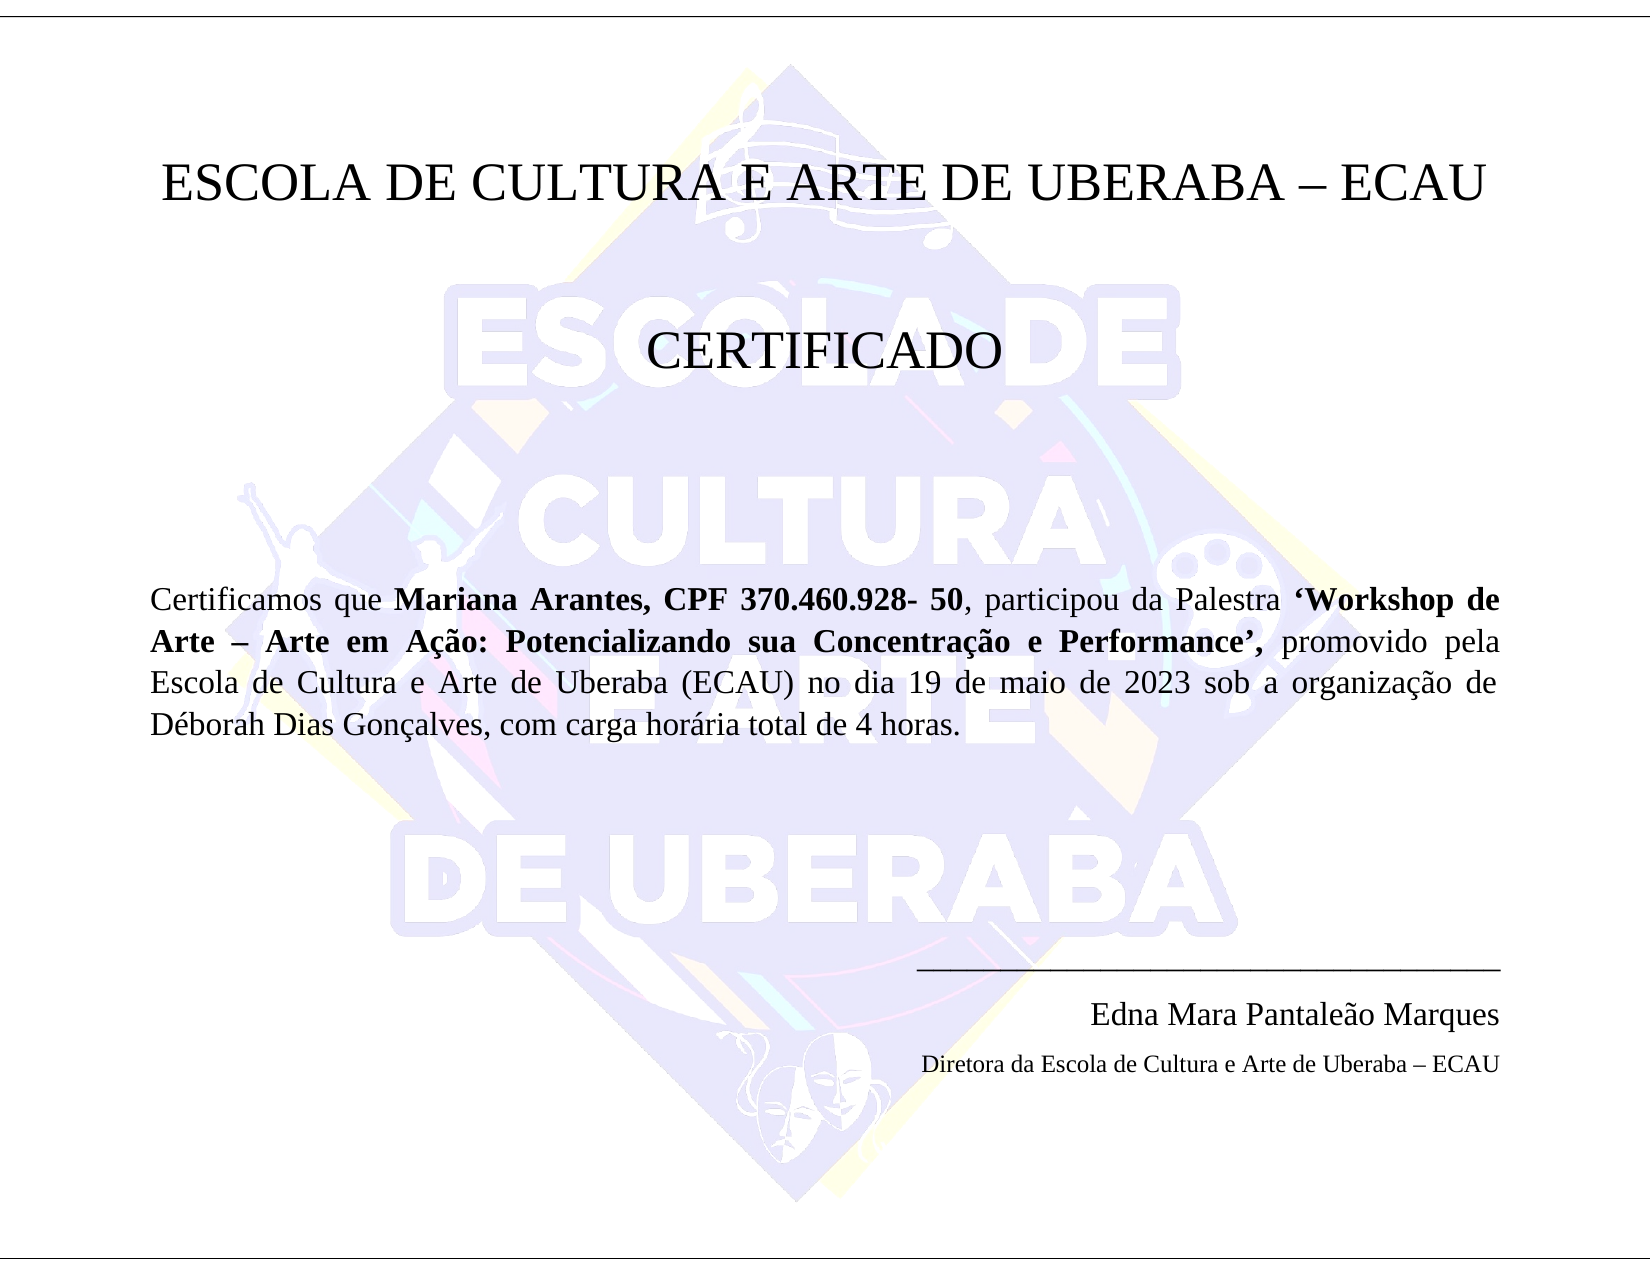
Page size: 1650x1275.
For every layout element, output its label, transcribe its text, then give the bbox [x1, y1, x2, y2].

text ___________________________________ [150, 936, 1500, 974]
text Certificamos que Mariana Arantes, CPF 370.460.928- 50, participou da Palestra ‘Workshop de Arte – Arte em Ação: Potencializando sua Concentração e Performance’, promovido pela Escola de Cultura e Arte de Uberaba (ECAU) no dia 19 de maio de 2023 sob a organização de Déborah Dias Gonçalves, com carga horária total de 4 horas. [150, 580, 1500, 742]
text CERTIFICADO [150, 318, 1500, 380]
text Edna Mara Pantaleão Marques [150, 994, 1500, 1032]
text ESCOLA DE CULTURA E ARTE DE UBERABA – ECAU [150, 150, 1500, 212]
text Diretora da Escola de Cultura e Arte de Uberaba – ECAU [150, 1049, 1500, 1078]
